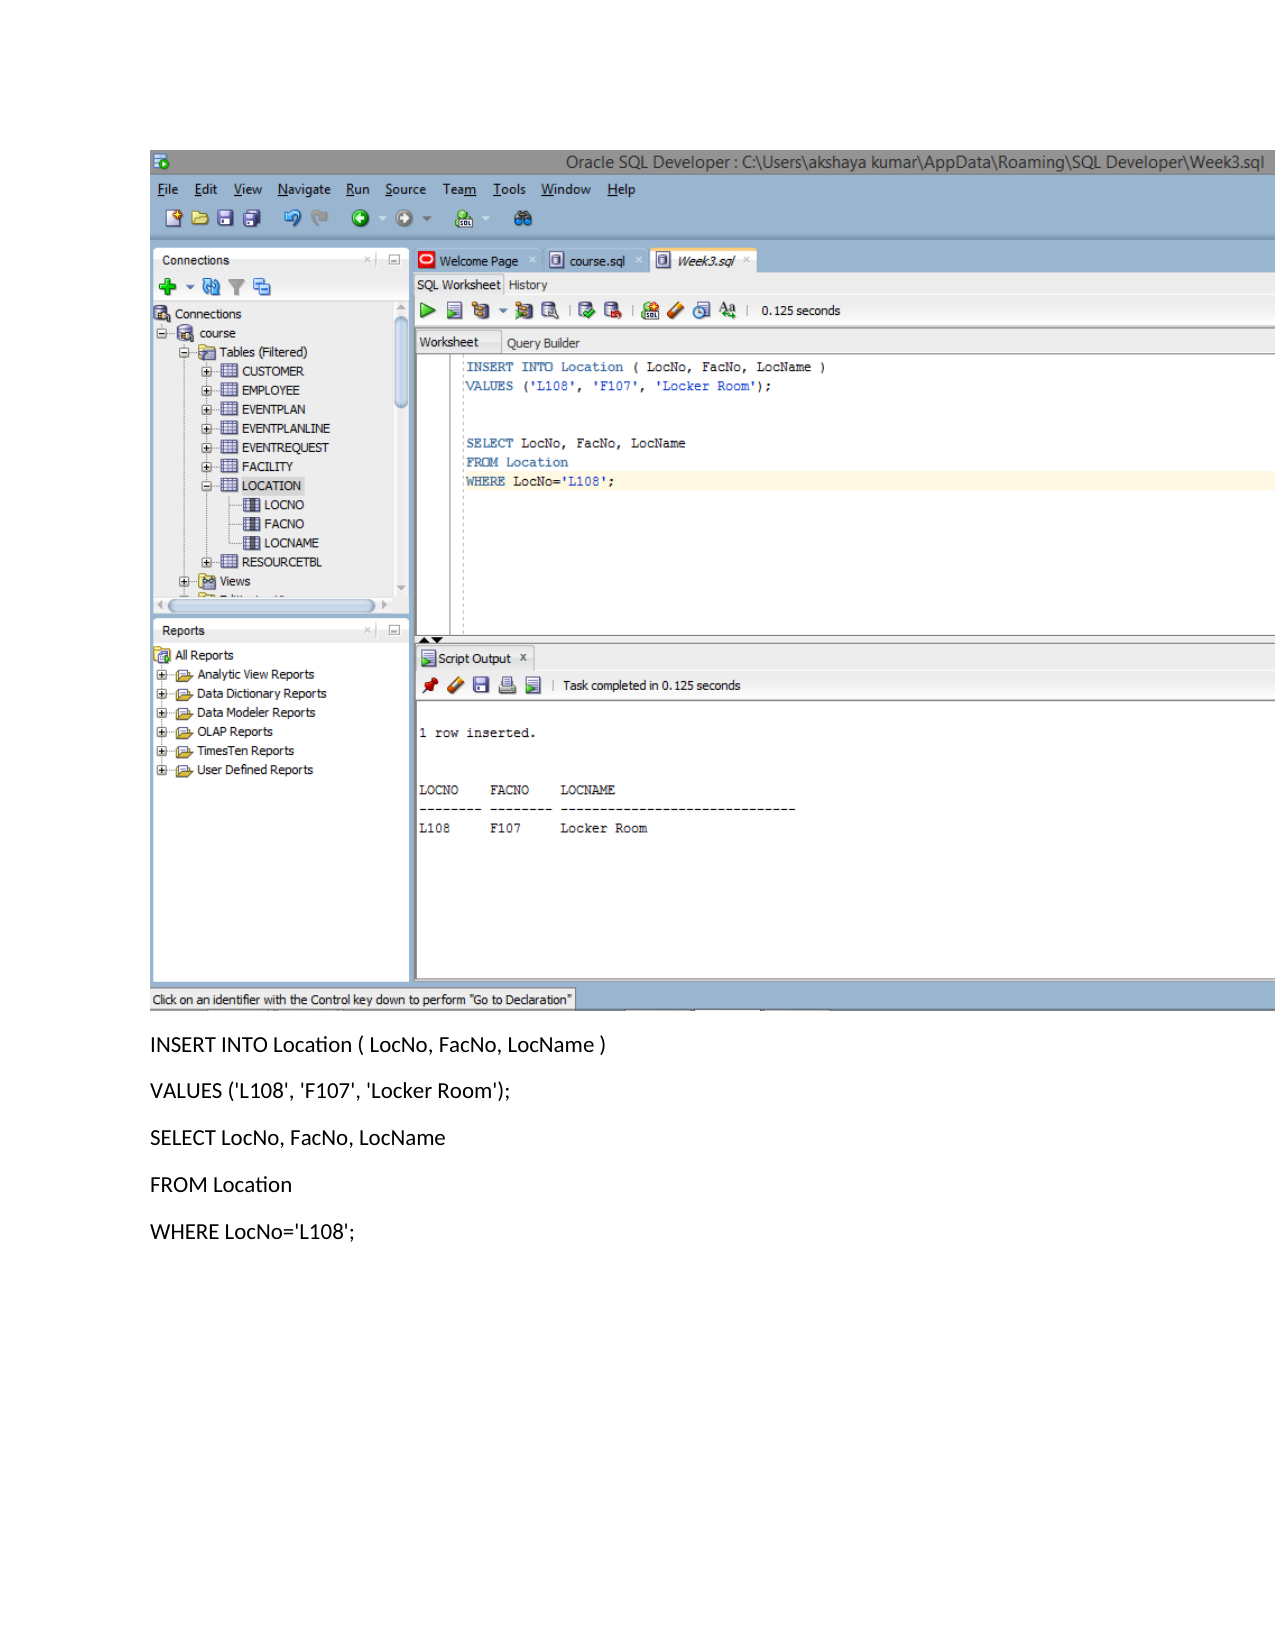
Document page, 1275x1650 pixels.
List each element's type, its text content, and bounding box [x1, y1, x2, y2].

text VALUES ('L108', 'F107', 'Locker Room'); [150, 1077, 1125, 1105]
text WHERE LocNo='L108'; [150, 1217, 1125, 1245]
picture [150, 150, 1275, 1011]
text INSERT INTO Location ( LocNo, FacNo, LocName ) [150, 1030, 1125, 1058]
text SELECT LocNo, FacNo, LocName [150, 1123, 1125, 1152]
text FROM Location [150, 1170, 1125, 1198]
